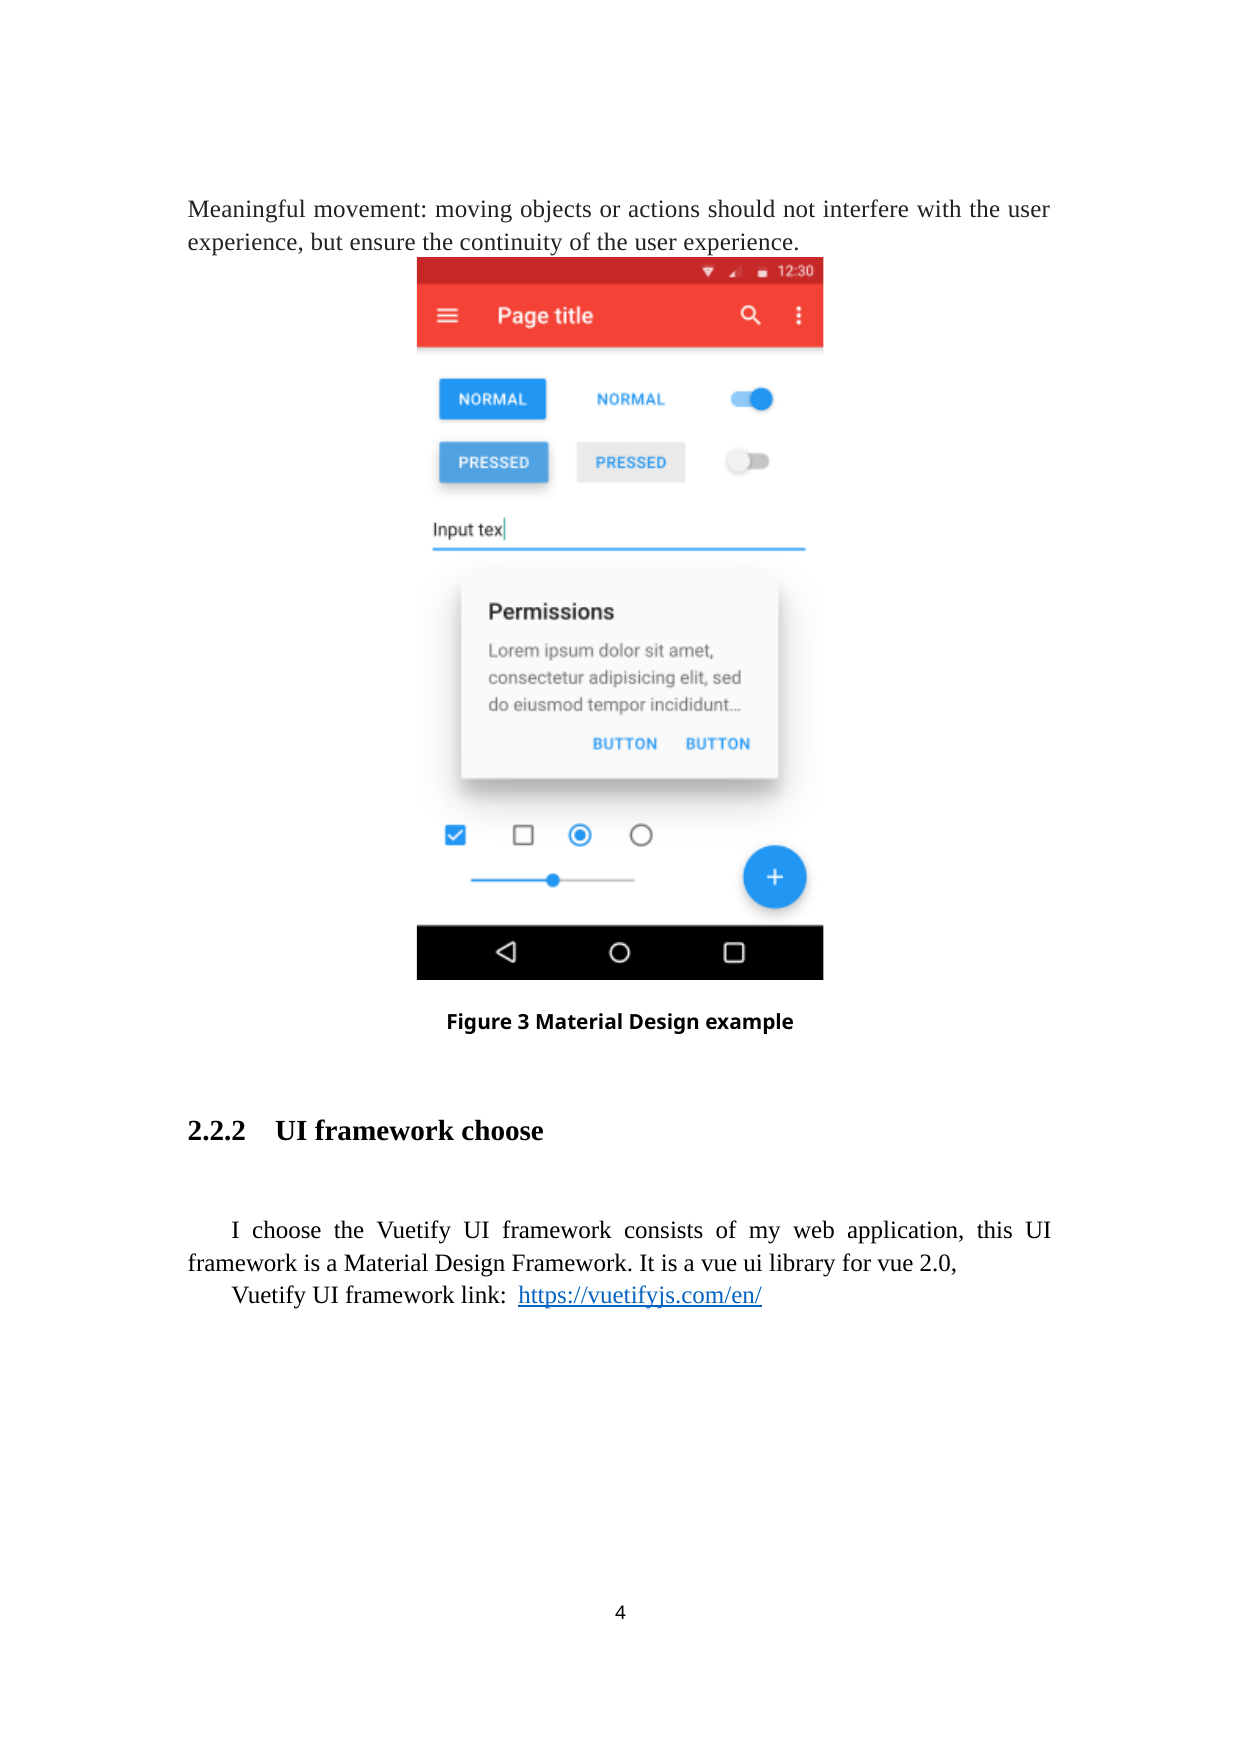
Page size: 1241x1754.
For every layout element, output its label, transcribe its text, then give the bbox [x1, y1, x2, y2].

subtitle 2.2.2 UI framework choose [187, 1097, 1053, 1162]
text Vuetify UI framework link: https://vuetifyjs.com/en/ [187, 1278, 1053, 1311]
picture [416, 257, 824, 980]
text I choose the Vuetify UI framework consists of my web application, this UI framework is a Material Design Framework. It is a vue ui library for vue 2.0, [187, 1213, 1053, 1278]
text Meaningful movement: moving objects or actions should not interfere with the user experience, but ensure the continuity of the user experience. [187, 192, 1053, 257]
